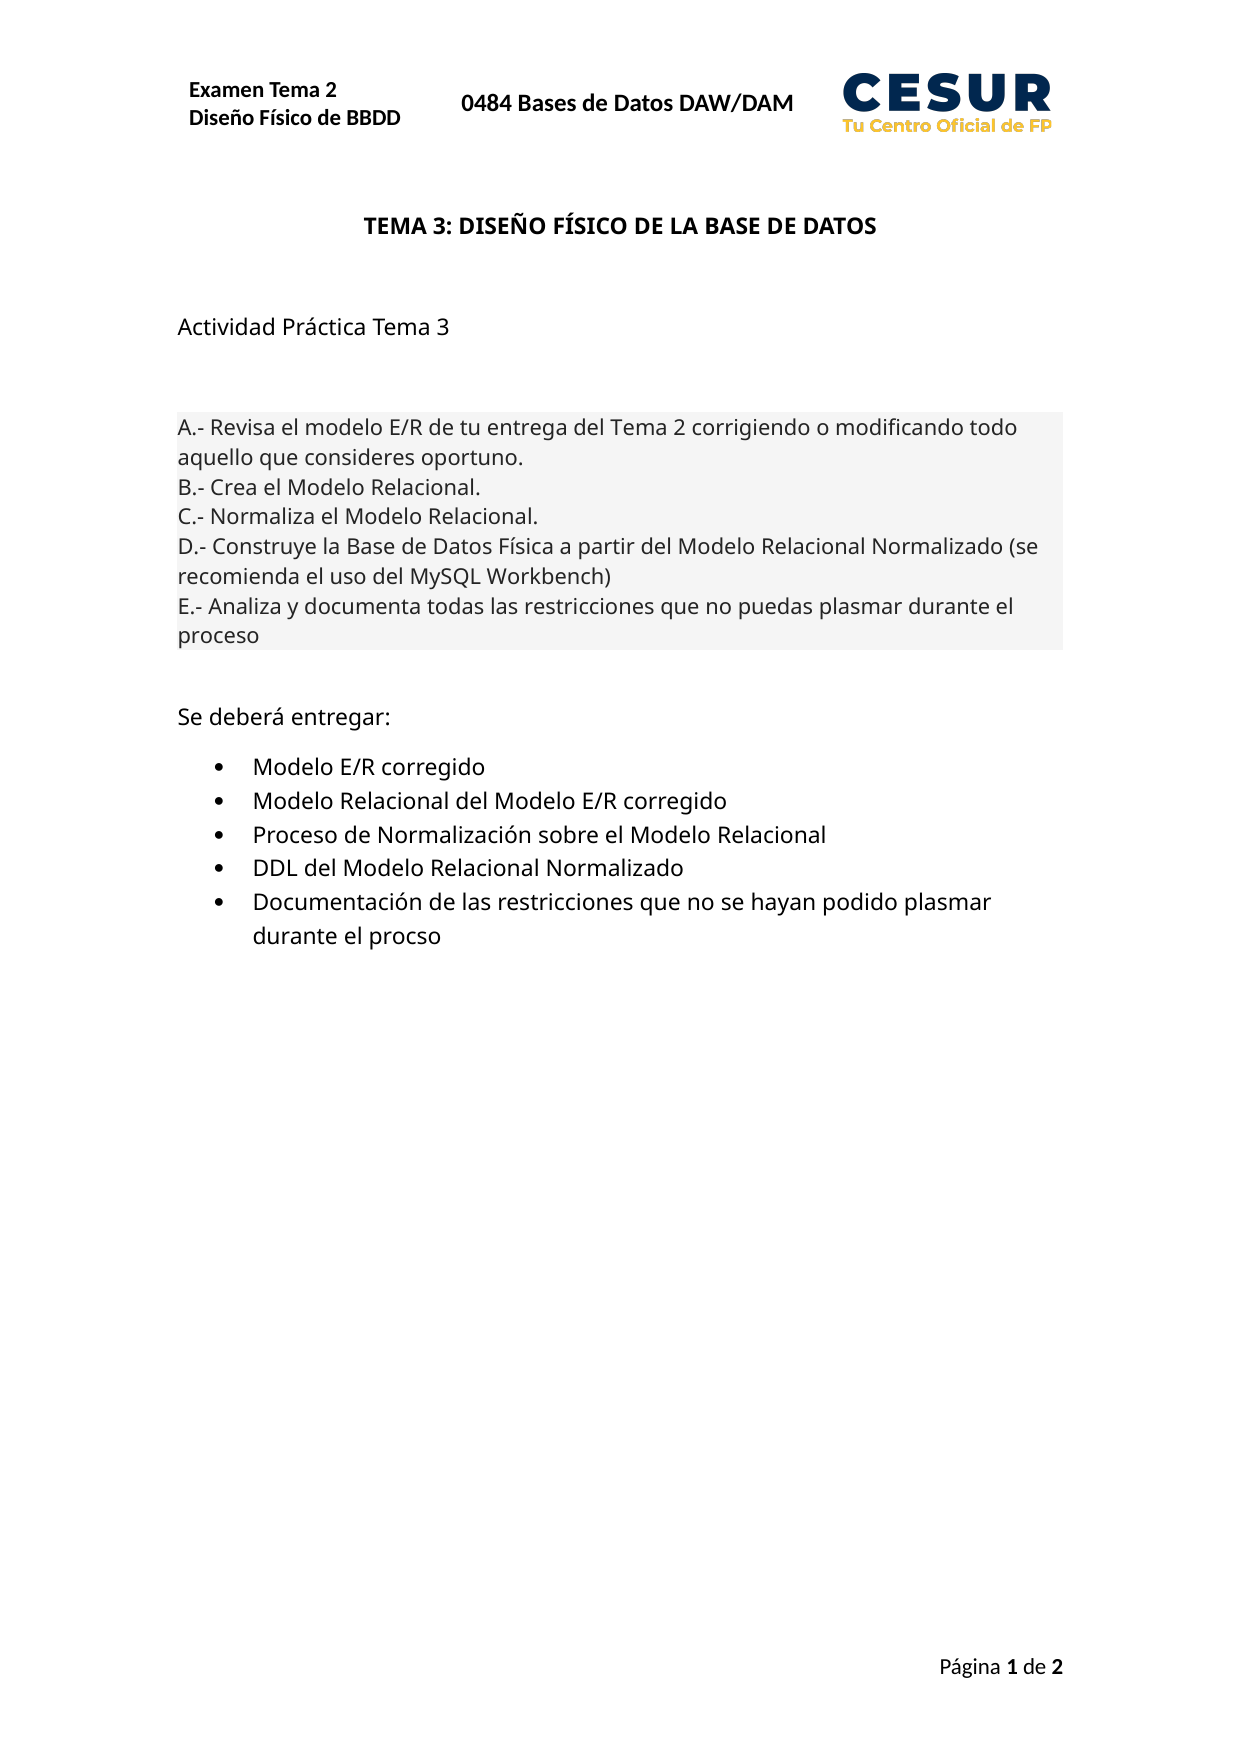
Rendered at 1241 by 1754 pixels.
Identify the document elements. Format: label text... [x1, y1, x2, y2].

text C.- Normaliza el Modelo Relacional. [177, 501, 1063, 531]
text Actividad Práctica Tema 3 [177, 311, 1063, 342]
text D.- Construye la Base de Datos Física a partir del Modelo Relacional Normalizado (se recomienda el uso del MySQL Workbench) [177, 531, 1063, 591]
text Se deberá entregar: [177, 701, 1063, 732]
text E.- Analiza y documenta todas las restricciones que no puedas plasmar durante el proceso [177, 591, 1063, 650]
list Documentación de las restricciones que no se hayan podido plasmar durante el procso [215, 886, 1063, 951]
list DDL del Modelo Relacional Normalizado [215, 852, 1063, 884]
picture [842, 73, 1052, 132]
list Modelo E/R corregido [215, 751, 1063, 782]
text B.- Crea el Modelo Relacional. [177, 472, 1063, 501]
text TEMA 3: DISEÑO FÍSICO DE LA BASE DE DATOS [177, 210, 1063, 242]
list Modelo Relacional del Modelo E/R corregido [215, 785, 1063, 816]
list Proceso de Normalización sobre el Modelo Relacional [215, 819, 1063, 850]
text A.- Revisa el modelo E/R de tu entrega del Tema 2 corrigiendo o modificando todo aquello que consideres oportuno. [177, 412, 1063, 472]
